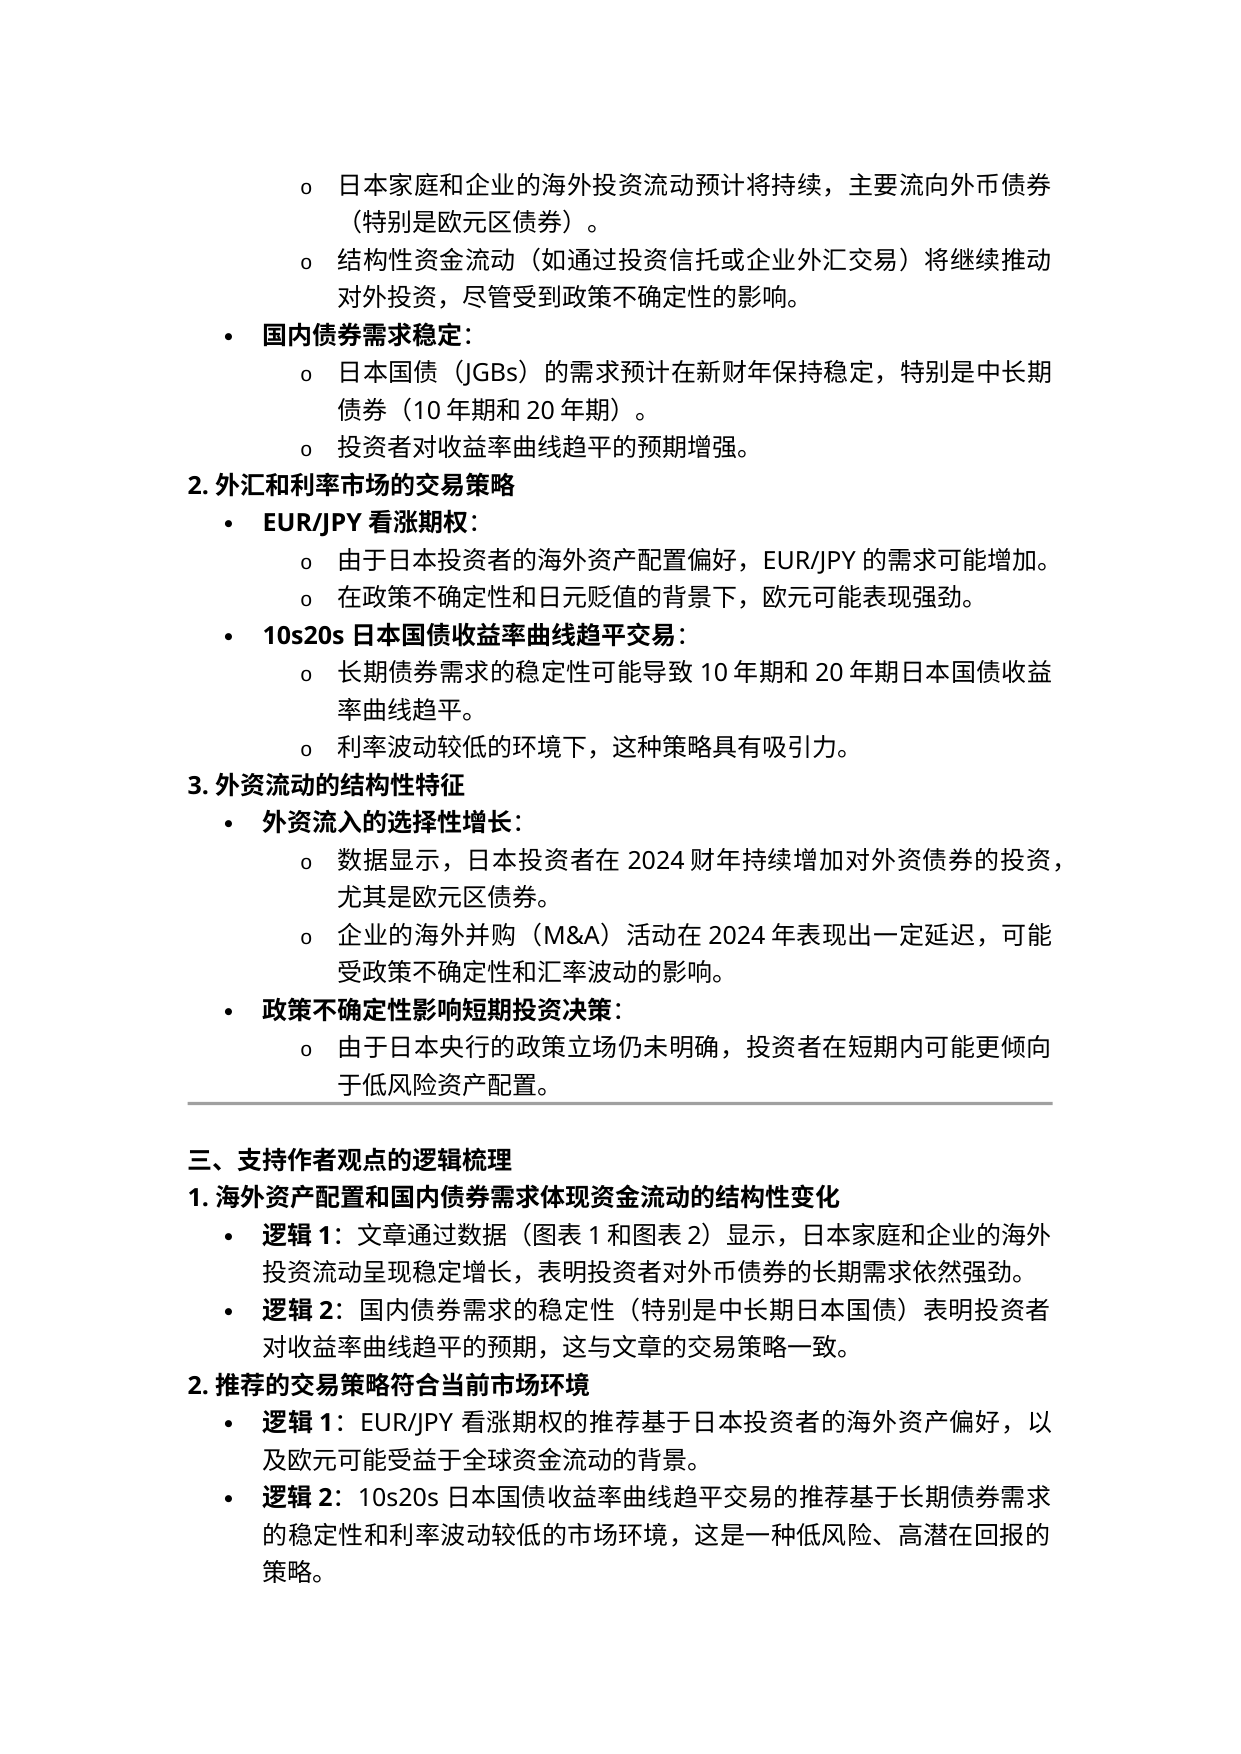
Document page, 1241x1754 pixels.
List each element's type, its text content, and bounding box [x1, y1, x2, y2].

list 在政策不确定性和日元贬值的背景下，欧元可能表现强劲。 [300, 577, 1053, 614]
list 逻辑2：国内债券需求的稳定性（特别是中长期日本国债）表明投资者对收益率曲线趋平的预期，这与文章的交易策略一致。 [225, 1289, 1053, 1364]
text 2. 外汇和利率市场的交易策略 [187, 464, 1053, 502]
list 由于日本央行的政策立场仍未明确，投资者在短期内可能更倾向于低风险资产配置。 [300, 1027, 1053, 1101]
list 逻辑1：EUR/JPY 看涨期权的推荐基于日本投资者的海外资产偏好，以及欧元可能受益于全球资金流动的背景。 [225, 1402, 1053, 1477]
list 逻辑1：文章通过数据（图表1和图表2）显示，日本家庭和企业的海外投资流动呈现稳定增长，表明投资者对外币债券的长期需求依然强劲。 [225, 1214, 1053, 1289]
list 政策不确定性影响短期投资决策： [225, 989, 1053, 1027]
text 1. 海外资产配置和国内债券需求体现资金流动的结构性变化 [187, 1177, 1053, 1214]
list 投资者对收益率曲线趋平的预期增强。 [300, 427, 1053, 464]
list 长期债券需求的稳定性可能导致10年期和20年期日本国债收益率曲线趋平。 [300, 652, 1053, 727]
text 三、支持作者观点的逻辑梳理 [187, 1139, 1053, 1177]
list 企业的海外并购（M&A）活动在2024年表现出一定延迟，可能受政策不确定性和汇率波动的影响。 [300, 914, 1053, 989]
list 10s20s 日本国债收益率曲线趋平交易： [225, 614, 1053, 652]
text 3. 外资流动的结构性特征 [187, 764, 1053, 802]
list 日本国债（JGBs）的需求预计在新财年保持稳定，特别是中长期债券（10年期和20年期）。 [300, 352, 1053, 427]
list 由于日本投资者的海外资产配置偏好，EUR/JPY 的需求可能增加。 [300, 539, 1053, 577]
text 2. 推荐的交易策略符合当前市场环境 [187, 1364, 1053, 1402]
list 利率波动较低的环境下，这种策略具有吸引力。 [300, 727, 1053, 764]
list 结构性资金流动（如通过投资信托或企业外汇交易）将继续推动对外投资，尽管受到政策不确定性的影响。 [300, 239, 1053, 314]
list 逻辑2：10s20s 日本国债收益率曲线趋平交易的推荐基于长期债券需求的稳定性和利率波动较低的市场环境，这是一种低风险、高潜在回报的策略。 [225, 1477, 1053, 1589]
list EUR/JPY 看涨期权： [225, 502, 1053, 539]
list 外资流入的选择性增长： [225, 802, 1053, 839]
list 数据显示，日本投资者在2024财年持续增加对外资债券的投资，尤其是欧元区债券。 [300, 839, 1053, 914]
list 日本家庭和企业的海外投资流动预计将持续，主要流向外币债券（特别是欧元区债券）。 [300, 164, 1053, 239]
list 国内债券需求稳定： [225, 314, 1053, 352]
